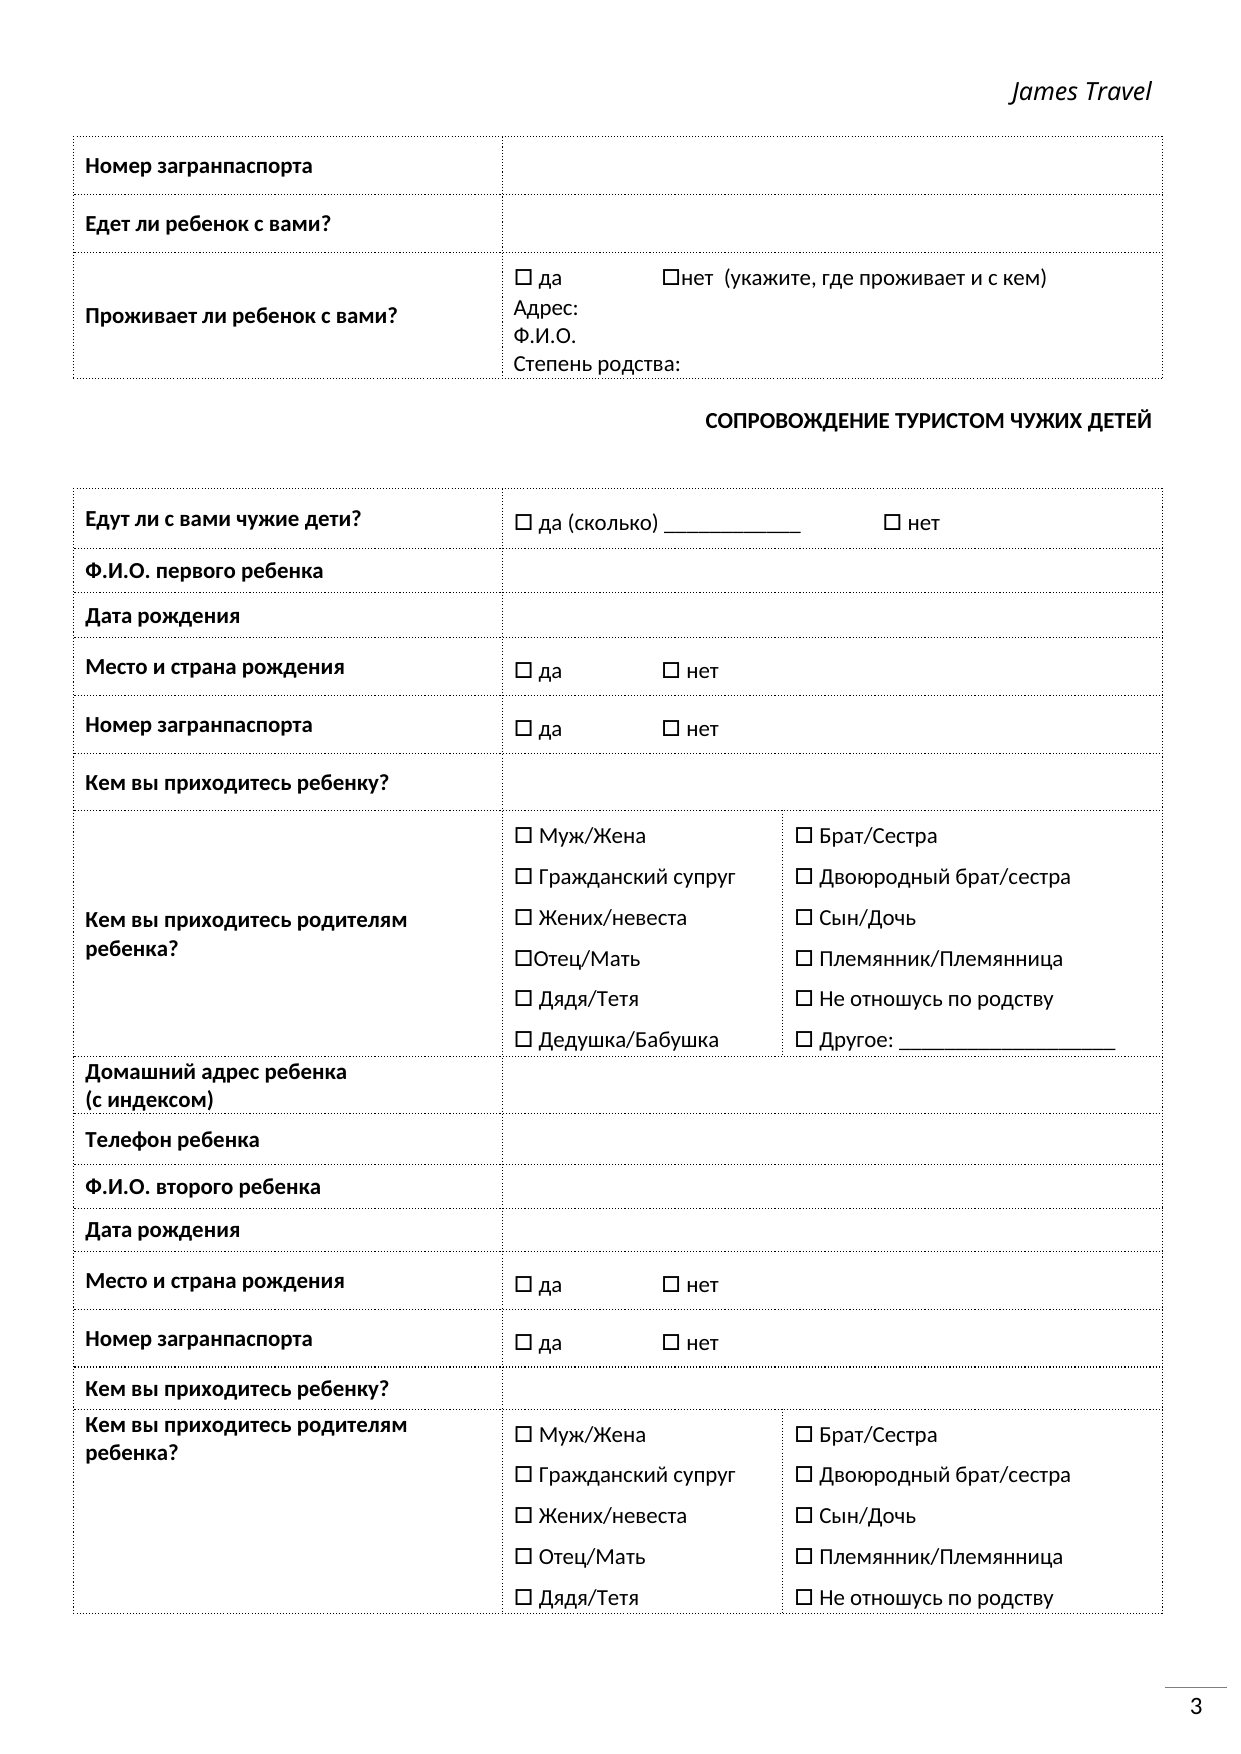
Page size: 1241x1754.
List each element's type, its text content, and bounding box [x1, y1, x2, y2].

table_cell Кем вы приходитесь ребенку? [74, 753, 502, 810]
table_cell [502, 136, 1163, 194]
table_cell [502, 548, 1163, 592]
table_cell Проживает ли ребенок с вами? [74, 252, 502, 378]
table_cell Место и страна рождения [74, 637, 502, 694]
table_cell [502, 1164, 1163, 1207]
table_cell Домашний адрес ребенка (с индексом) [74, 1056, 502, 1113]
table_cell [502, 252, 1163, 378]
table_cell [783, 1409, 1163, 1613]
table_cell Номер загранпаспорта [74, 695, 502, 752]
table_cell □ да □ нет [502, 1251, 1163, 1308]
table_cell Дата рождения [74, 592, 502, 637]
table_cell □ да □ нет [502, 695, 1163, 752]
table_cell Дата рождения [74, 1208, 502, 1251]
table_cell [74, 1409, 502, 1613]
table_cell [502, 1208, 1163, 1251]
table_cell Номер загранпаспорта [74, 136, 502, 194]
table_cell [502, 194, 1163, 252]
table_cell Ф.И.О. второго ребенка [74, 1164, 502, 1207]
table_cell [502, 1113, 1163, 1163]
table_cell Кем вы приходитесь ребенку? [74, 1366, 502, 1409]
table_cell □ да □ нет [502, 1309, 1163, 1366]
table_cell Ф.И.О. первого ребенка [74, 548, 502, 592]
table_cell [502, 1056, 1163, 1113]
table_cell Телефон ребенка [74, 1113, 502, 1163]
table_header □ да (сколько) ____________ □ нет [502, 488, 1163, 548]
table_header Едут ли с вами чужие дети? [74, 488, 502, 548]
table_cell □ Муж/Жена □ Гражданский супруг □ Жених/невеста □Отец/Мать □ Дядя/Тетя □ Дедушка/Бабушка [502, 810, 783, 1056]
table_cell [502, 1409, 783, 1613]
table_cell Кем вы приходитесь родителям ребенка? [74, 810, 502, 1056]
table_cell [502, 753, 1163, 810]
table_cell [502, 592, 1163, 637]
table_cell □ Брат/Сестра □ Двоюродный брат/сестра □ Сын/Дочь □ Племянник/Племянница □ Не отношусь по родству □ Другое: ___________________ [783, 810, 1163, 1056]
table_cell Место и страна рождения [74, 1251, 502, 1308]
table_cell [502, 1366, 1163, 1409]
table_cell Номер загранпаспорта [74, 1309, 502, 1366]
list СОПРОВОЖДЕНИЕ ТУРИСТОМ ЧУЖИХ ДЕТЕЙ [239, 407, 1152, 435]
table_cell □ да □ нет [502, 637, 1163, 694]
table_cell Едет ли ребенок с вами? [74, 194, 502, 252]
